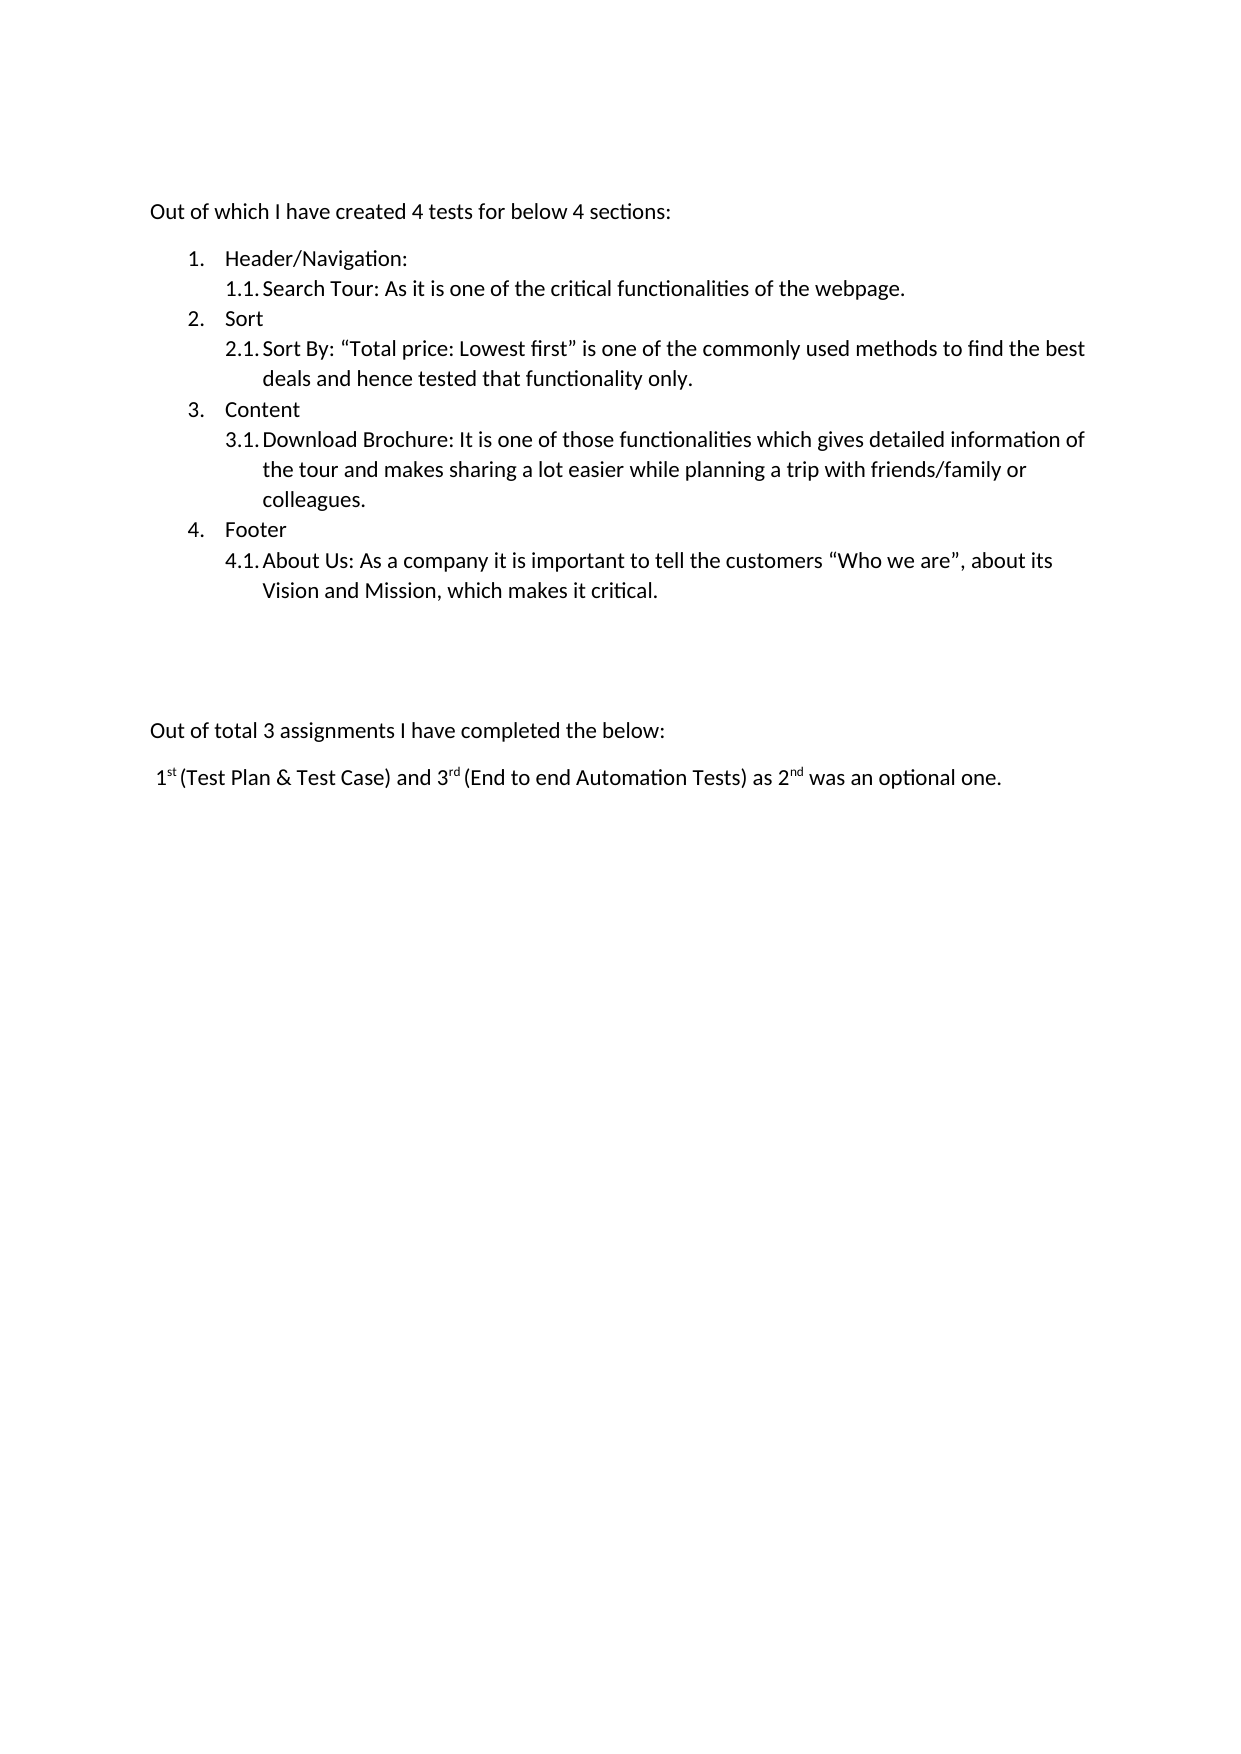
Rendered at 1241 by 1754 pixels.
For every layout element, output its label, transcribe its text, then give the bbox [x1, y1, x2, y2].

list Sort [187, 304, 1090, 332]
list Sort By: “Total price: Lowest first” is one of the commonly used methods to find the best deals and hence tested that functionality only. [225, 334, 1090, 393]
list Header/Navigation: [187, 244, 1090, 272]
text Out of which I have created 4 tests for below 4 sections: [150, 197, 1090, 225]
text Out of total 3 assignments I have completed the below: [150, 717, 1090, 745]
list Download Brochure: It is one of those functionalities which gives detailed information of the tour and makes sharing a lot easier while planning a trip with friends/family or colleagues. [225, 425, 1090, 513]
list Search Tour: As it is one of the critical functionalities of the webpage. [225, 274, 1090, 302]
text 1st (Test Plan & Test Case) and 3rd (End to end Automation Tests) as 2nd was an optional one. [150, 763, 1090, 792]
list About Us: As a company it is important to tell the customers “Who we are”, about its Vision and Mission, which makes it critical. [225, 546, 1090, 604]
list Footer [187, 516, 1090, 544]
list Content [187, 395, 1090, 423]
